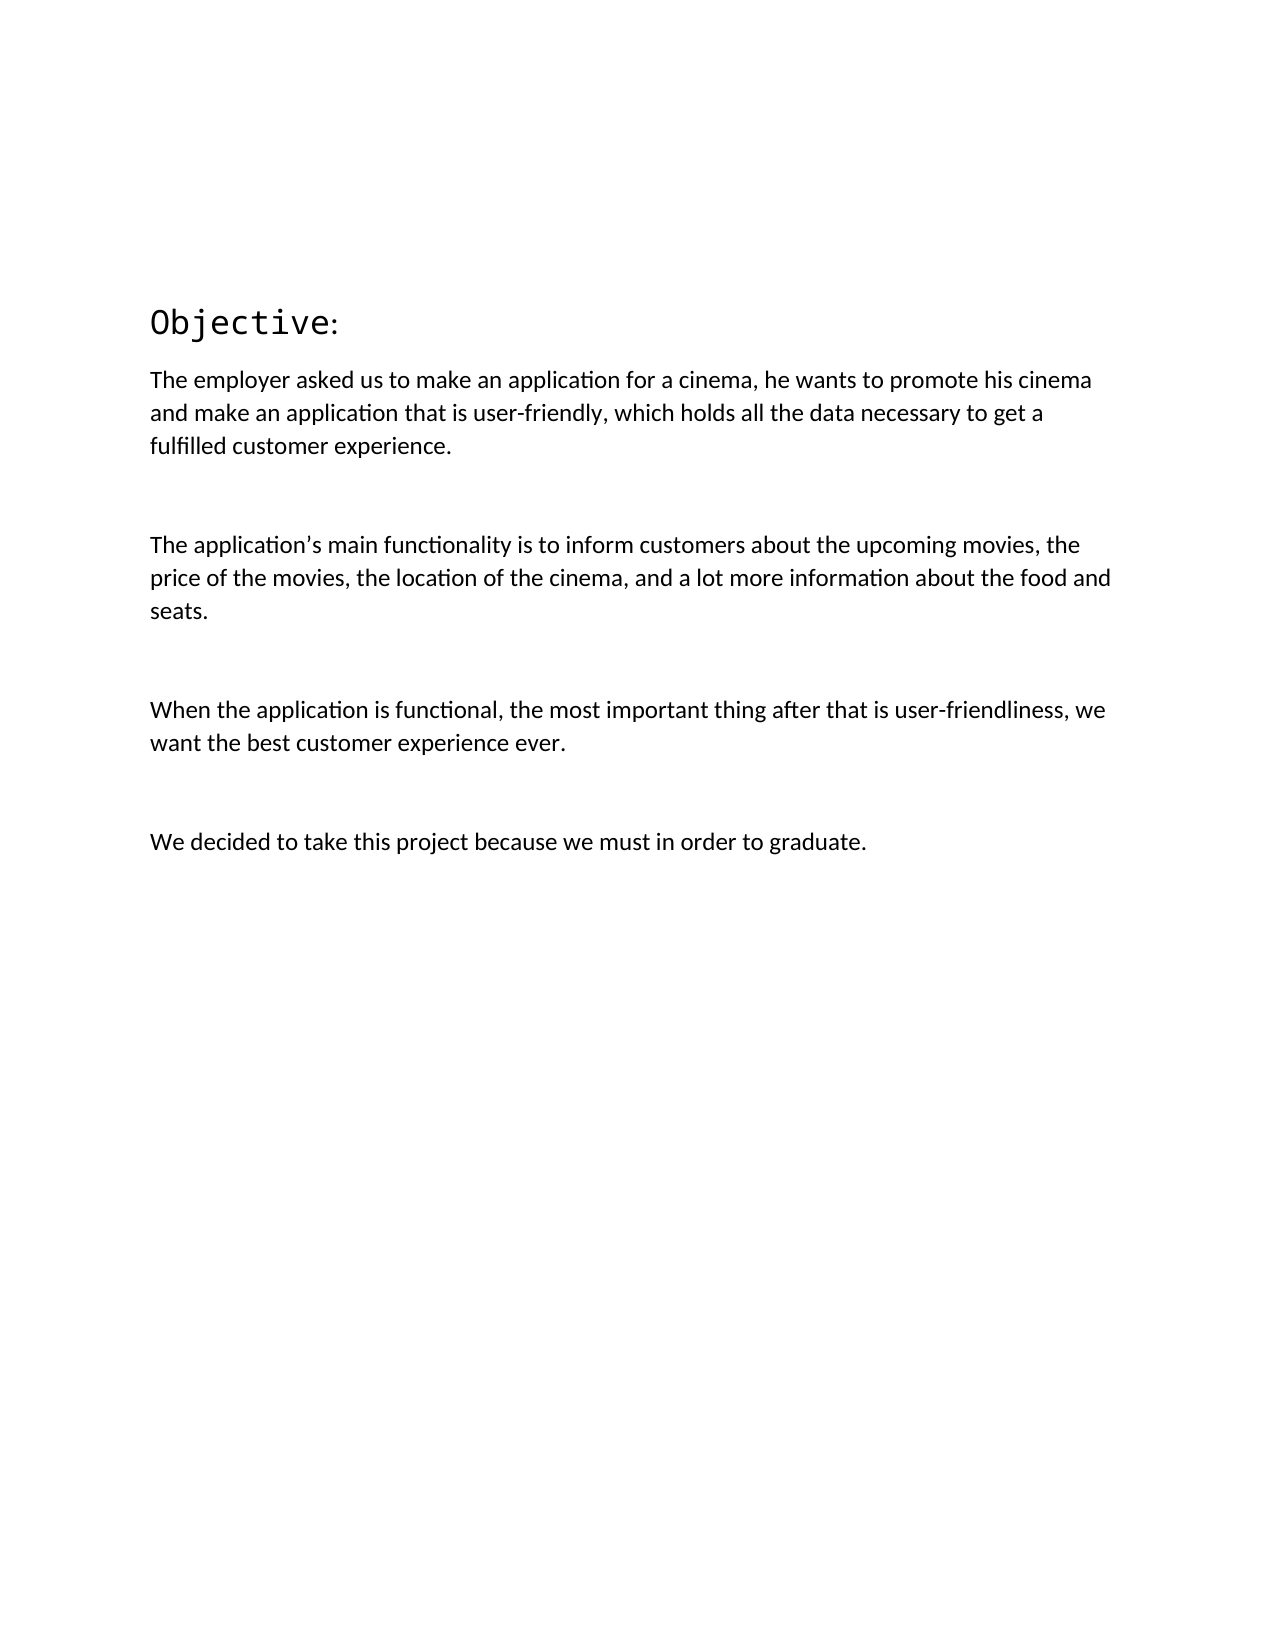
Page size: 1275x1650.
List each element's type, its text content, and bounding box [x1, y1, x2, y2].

text We decided to take this project because we must in order to graduate. [150, 826, 1125, 857]
text Objective: [150, 299, 1125, 344]
text When the application is functional, the most important thing after that is user-friendliness, we want the best customer experience ever. [150, 694, 1125, 758]
text The employer asked us to make an application for a cinema, he wants to promote his cinema and make an application that is user-friendly, which holds all the data necessary to get a fulfilled customer experience. [150, 364, 1125, 461]
text The application’s main functionality is to inform customers about the upcoming movies, the price of the movies, the location of the cinema, and a lot more information about the food and seats. [150, 529, 1125, 626]
